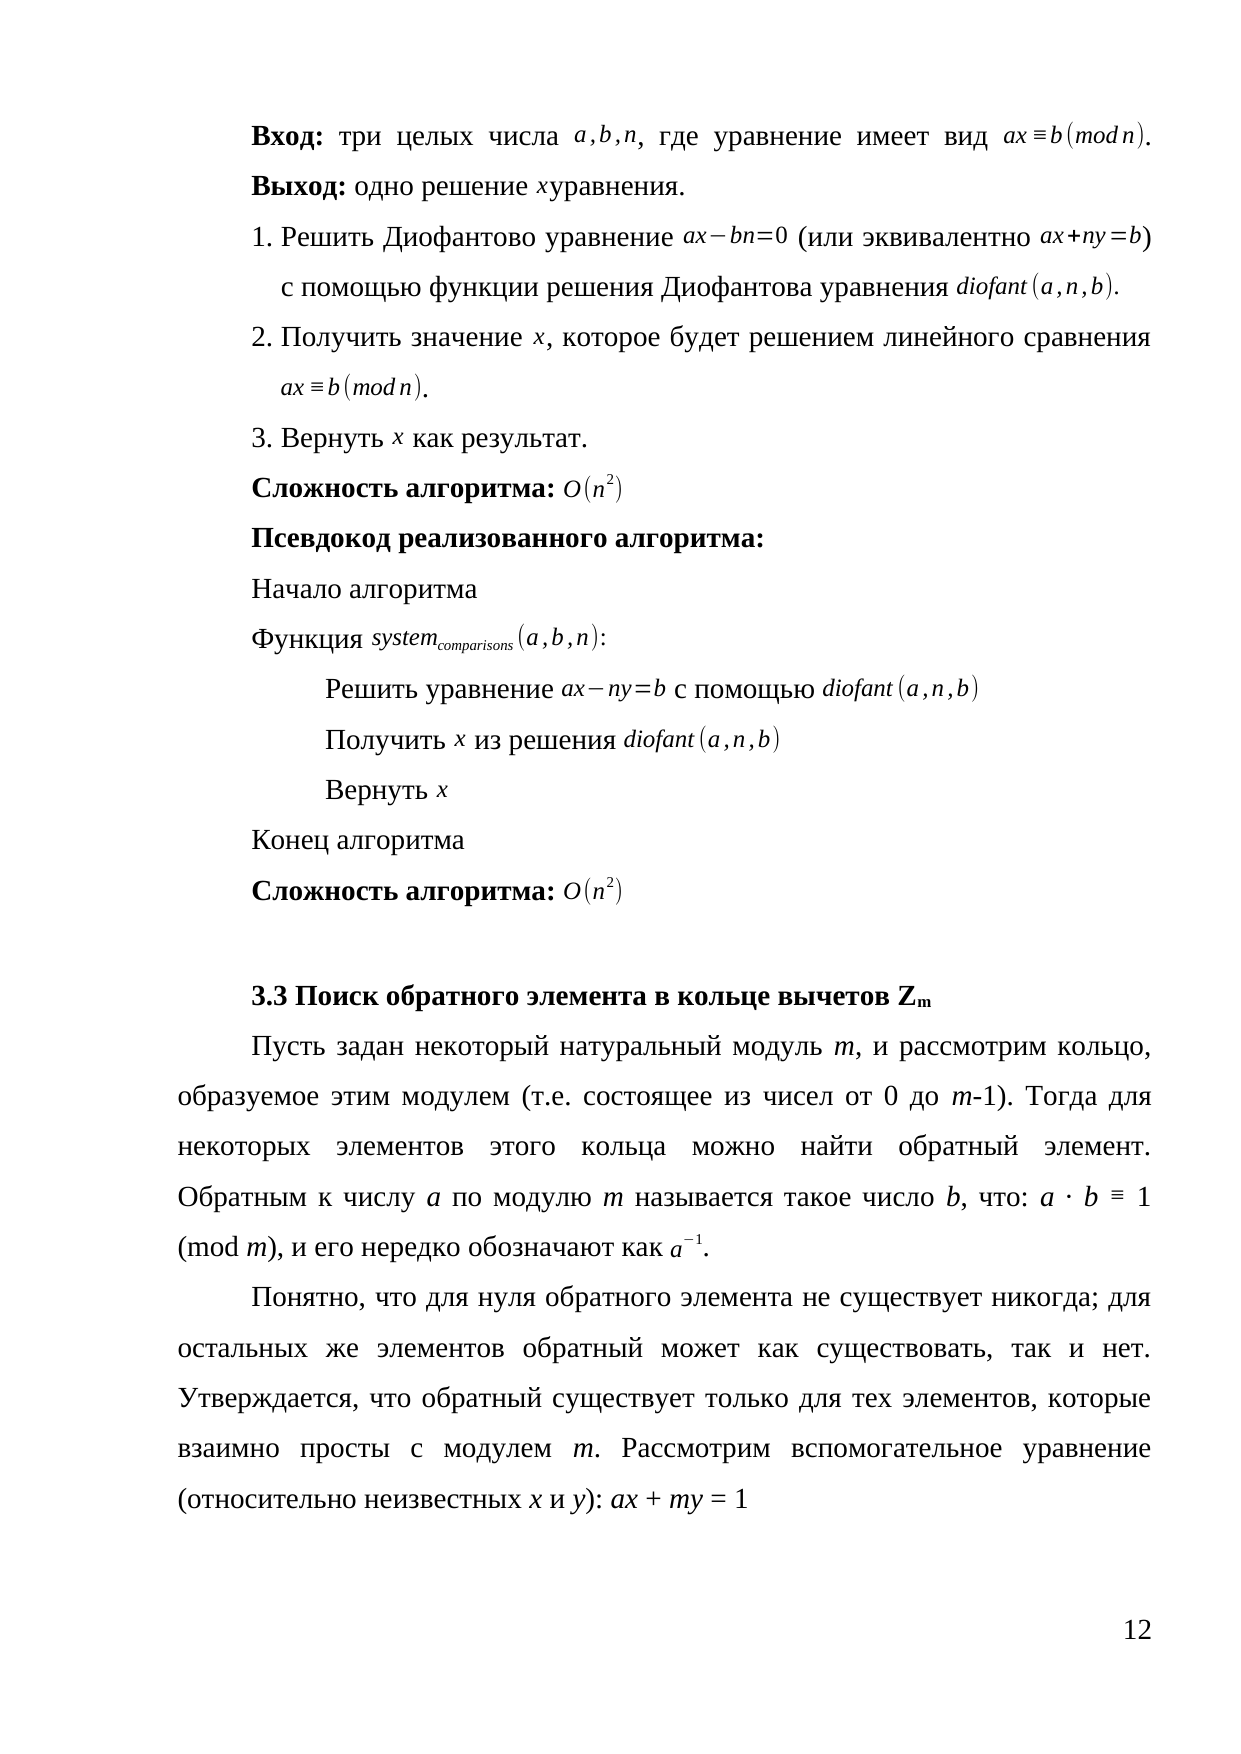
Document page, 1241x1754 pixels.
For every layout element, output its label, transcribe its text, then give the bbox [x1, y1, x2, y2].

list Вернуть как результат. [251, 420, 1152, 453]
text Начало алгоритма [177, 571, 1152, 604]
text Конец алгоритма [177, 822, 1152, 856]
list Решить Диофантово уравнение (или эквивалентно ) с помощью функции решения Диофантова уравнения [251, 219, 1152, 303]
text Получить из решения [251, 722, 1152, 755]
text Сложность алгоритма: [177, 873, 1152, 906]
text Вернуть [251, 772, 1152, 806]
subtitle 3.3 Поиск обратного элемента в кольце вычетов Zm [177, 978, 1152, 1011]
text Псевдокод реализованного алгоритма: [177, 521, 1152, 554]
text Вход: три целых числа , где уравнение имеет вид . Выход: одно решение уравнения. [251, 118, 1152, 202]
text Решить уравнение с помощью [251, 672, 1152, 705]
text Понятно, что для нуля обратного элемента не существует никогда; для остальных же элементов обратный может как существовать, так и нет. Утверждается, что обратный существует только для тех элементов, которые взаимно просты с модулем m. Рассмотрим вспомогательное уравнение (относительно неизвестных x и y): ax + my = 1 [177, 1279, 1152, 1514]
text Пусть задан некоторый натуральный модуль m, и рассмотрим кольцо, образуемое этим модулем (т.е. состоящее из чисел от 0 до m-1). Тогда для некоторых элементов этого кольца можно найти обратный элемент. Обратным к числу a по модулю m называется такое число b, что: a ∙ b 1 (mod m), и его нередко обозначают как . [177, 1028, 1152, 1263]
text Функция [177, 621, 1152, 655]
text Сложность алгоритма: [177, 470, 1152, 504]
list Получить значение , которое будет решением линейного сравнения . [251, 319, 1152, 403]
